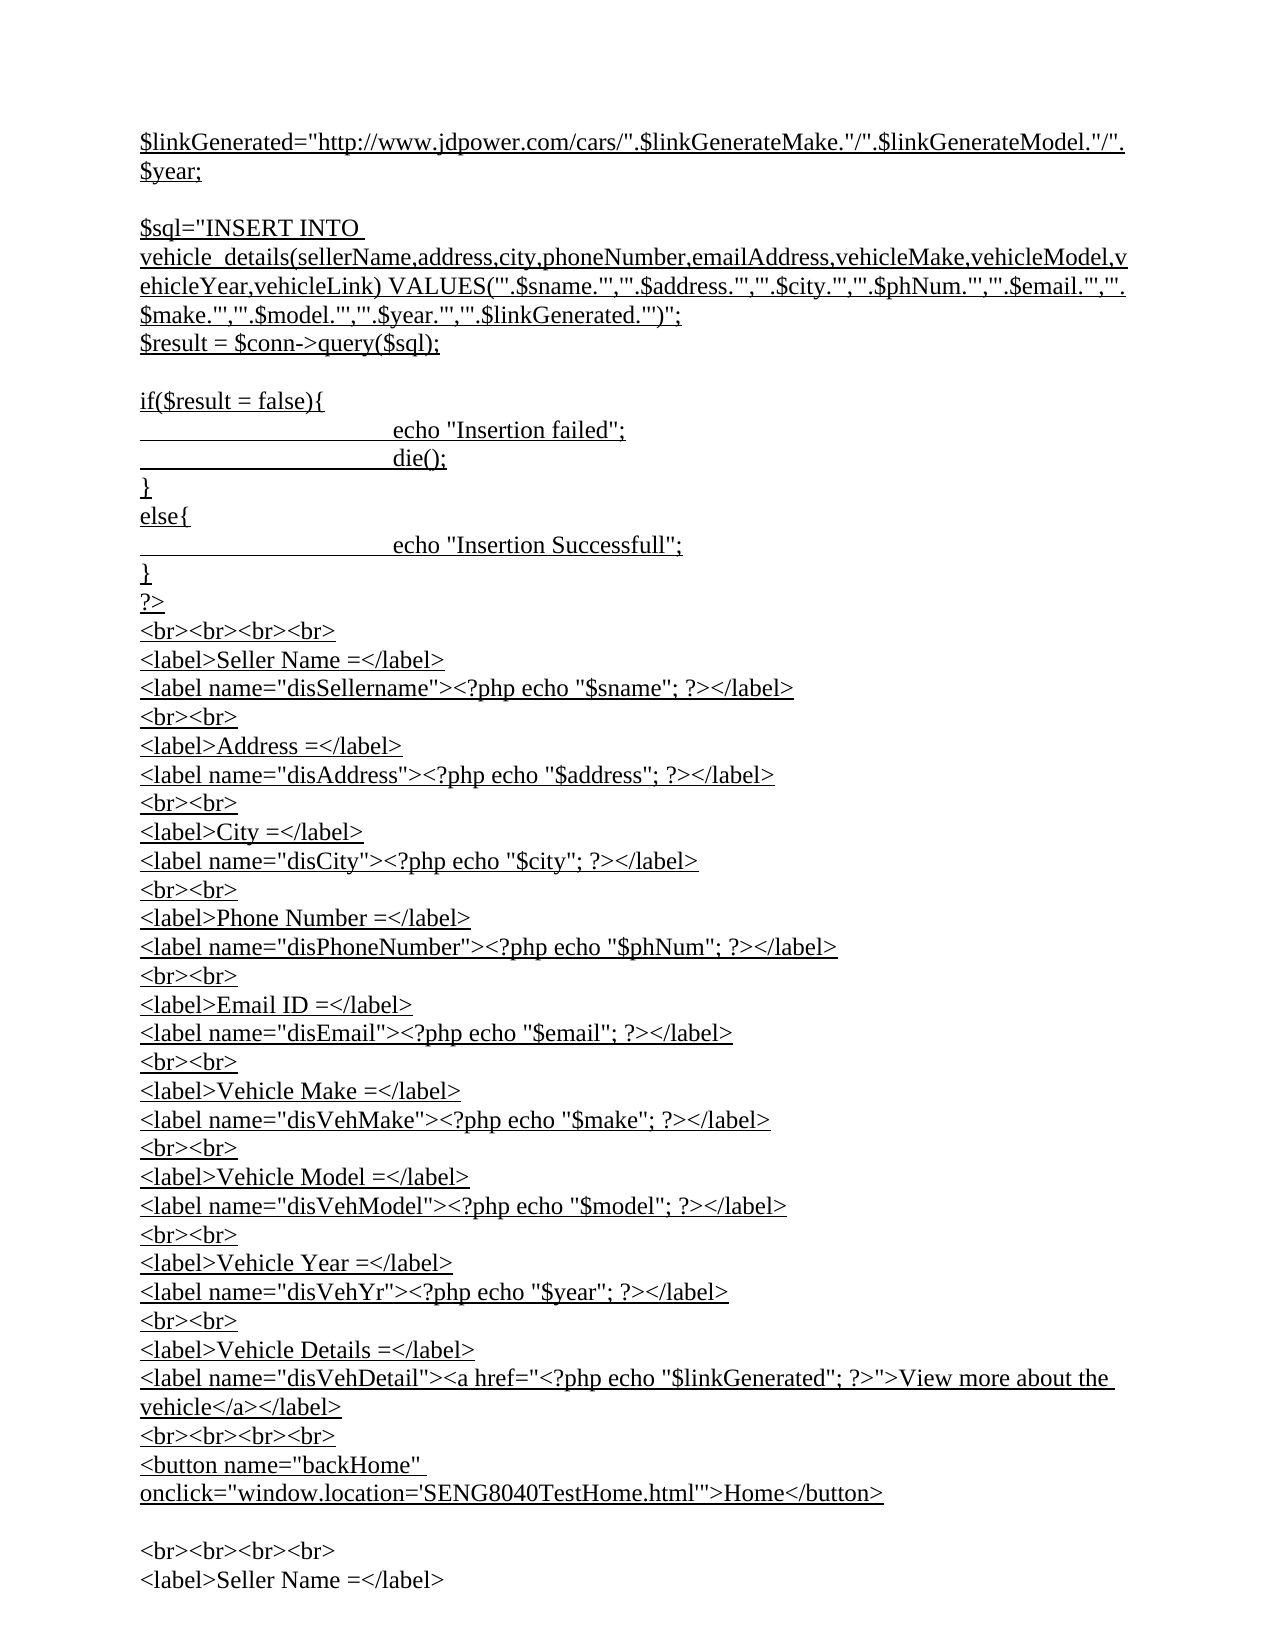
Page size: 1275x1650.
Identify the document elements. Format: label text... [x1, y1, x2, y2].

text <br><br><br><br> [139, 616, 1137, 645]
text <br><br> [139, 1047, 1137, 1076]
text <br><br> [139, 1306, 1137, 1335]
text <br><br> [139, 788, 1137, 817]
text <label name="disVehMake"><?php echo "$make"; ?></label> [139, 1105, 1137, 1133]
text <label name="disPhoneNumber"><?php echo "$phNum"; ?></label> [139, 932, 1137, 961]
text <br><br> [139, 875, 1137, 903]
text <label>Seller Name =</label> [139, 645, 1137, 673]
text <br><br> [139, 961, 1137, 990]
text } [139, 558, 1137, 587]
text <label>Vehicle Year =</label> [139, 1248, 1137, 1277]
text $result = $conn->query($sql); [139, 328, 1137, 357]
text echo "Insertion failed"; [139, 415, 1137, 443]
text <br><br> [139, 1133, 1137, 1162]
text <label>City =</label> [139, 817, 1137, 846]
text <label>Vehicle Make =</label> [139, 1076, 1137, 1105]
text if($result = false){ [139, 386, 1137, 415]
text <label name="disEmail"><?php echo "$email"; ?></label> [139, 1018, 1137, 1047]
text $linkGenerated="http://www.jdpower.com/cars/".$linkGenerateMake."/".$linkGenerateModel."/".$year; [139, 127, 1137, 185]
text <label>Address =</label> [139, 731, 1137, 760]
text <label name="disSellername"><?php echo "$sname"; ?></label> [139, 673, 1137, 702]
text <label name="disAddress"><?php echo "$address"; ?></label> [139, 760, 1137, 788]
text <label>Seller Name =</label> [139, 1565, 1137, 1593]
text ?> [139, 587, 1137, 616]
text <label>Phone Number =</label> [139, 903, 1137, 932]
text echo "Insertion Successfull"; [139, 530, 1137, 558]
text <label>Email ID =</label> [139, 990, 1137, 1018]
text <br><br> [139, 702, 1137, 731]
text <label>Vehicle Model =</label> [139, 1162, 1137, 1191]
text else{ [139, 501, 1137, 530]
text die(); [139, 443, 1137, 472]
text } [139, 472, 1137, 501]
text <label name="disVehModel"><?php echo "$model"; ?></label> [139, 1191, 1137, 1220]
text <label name="disVehYr"><?php echo "$year"; ?></label> [139, 1277, 1137, 1306]
text <label name="disCity"><?php echo "$city"; ?></label> [139, 846, 1137, 875]
text <br><br><br><br> [139, 1421, 1137, 1450]
text <label name="disVehDetail"><a href="<?php echo "$linkGenerated"; ?>">View more about the vehicle</a></label> [139, 1363, 1137, 1421]
text <br><br> [139, 1220, 1137, 1248]
text <br><br><br><br> [139, 1536, 1137, 1565]
text <label>Vehicle Details =</label> [139, 1335, 1137, 1363]
text $sql="INSERT INTO vehicle_details(sellerName,address,city,phoneNumber,emailAddress,vehicleMake,vehicleModel,vehicleYear,vehicleLink) VALUES('".$sname."','".$address."','".$city."','".$phNum."','".$email."','".$make."','".$model."','".$year."','".$linkGenerated."')"; [139, 213, 1137, 328]
text <button name="backHome" onclick="window.location='SENG8040TestHome.html'">Home</button> [139, 1450, 1137, 1507]
